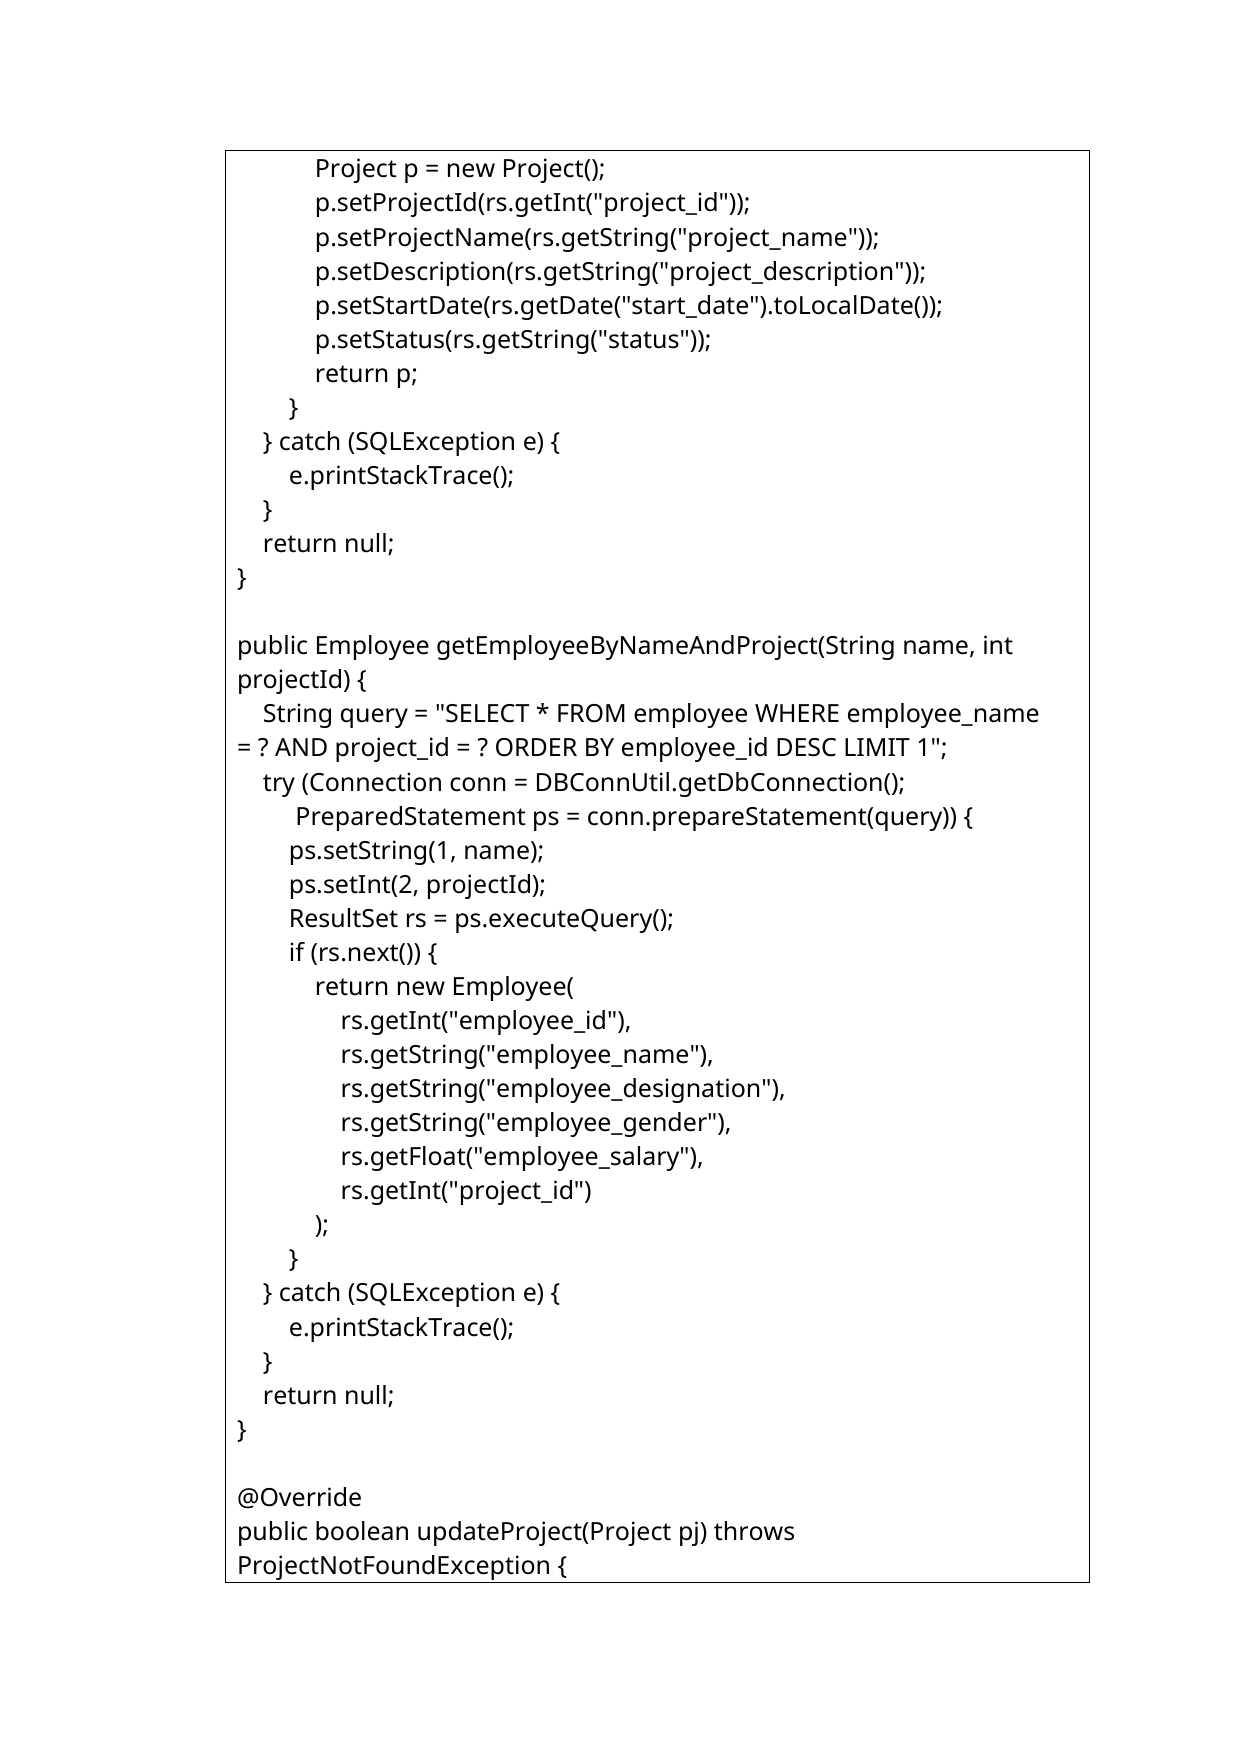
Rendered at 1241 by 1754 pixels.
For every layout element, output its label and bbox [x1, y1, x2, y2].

table_header [226, 151, 1089, 1582]
